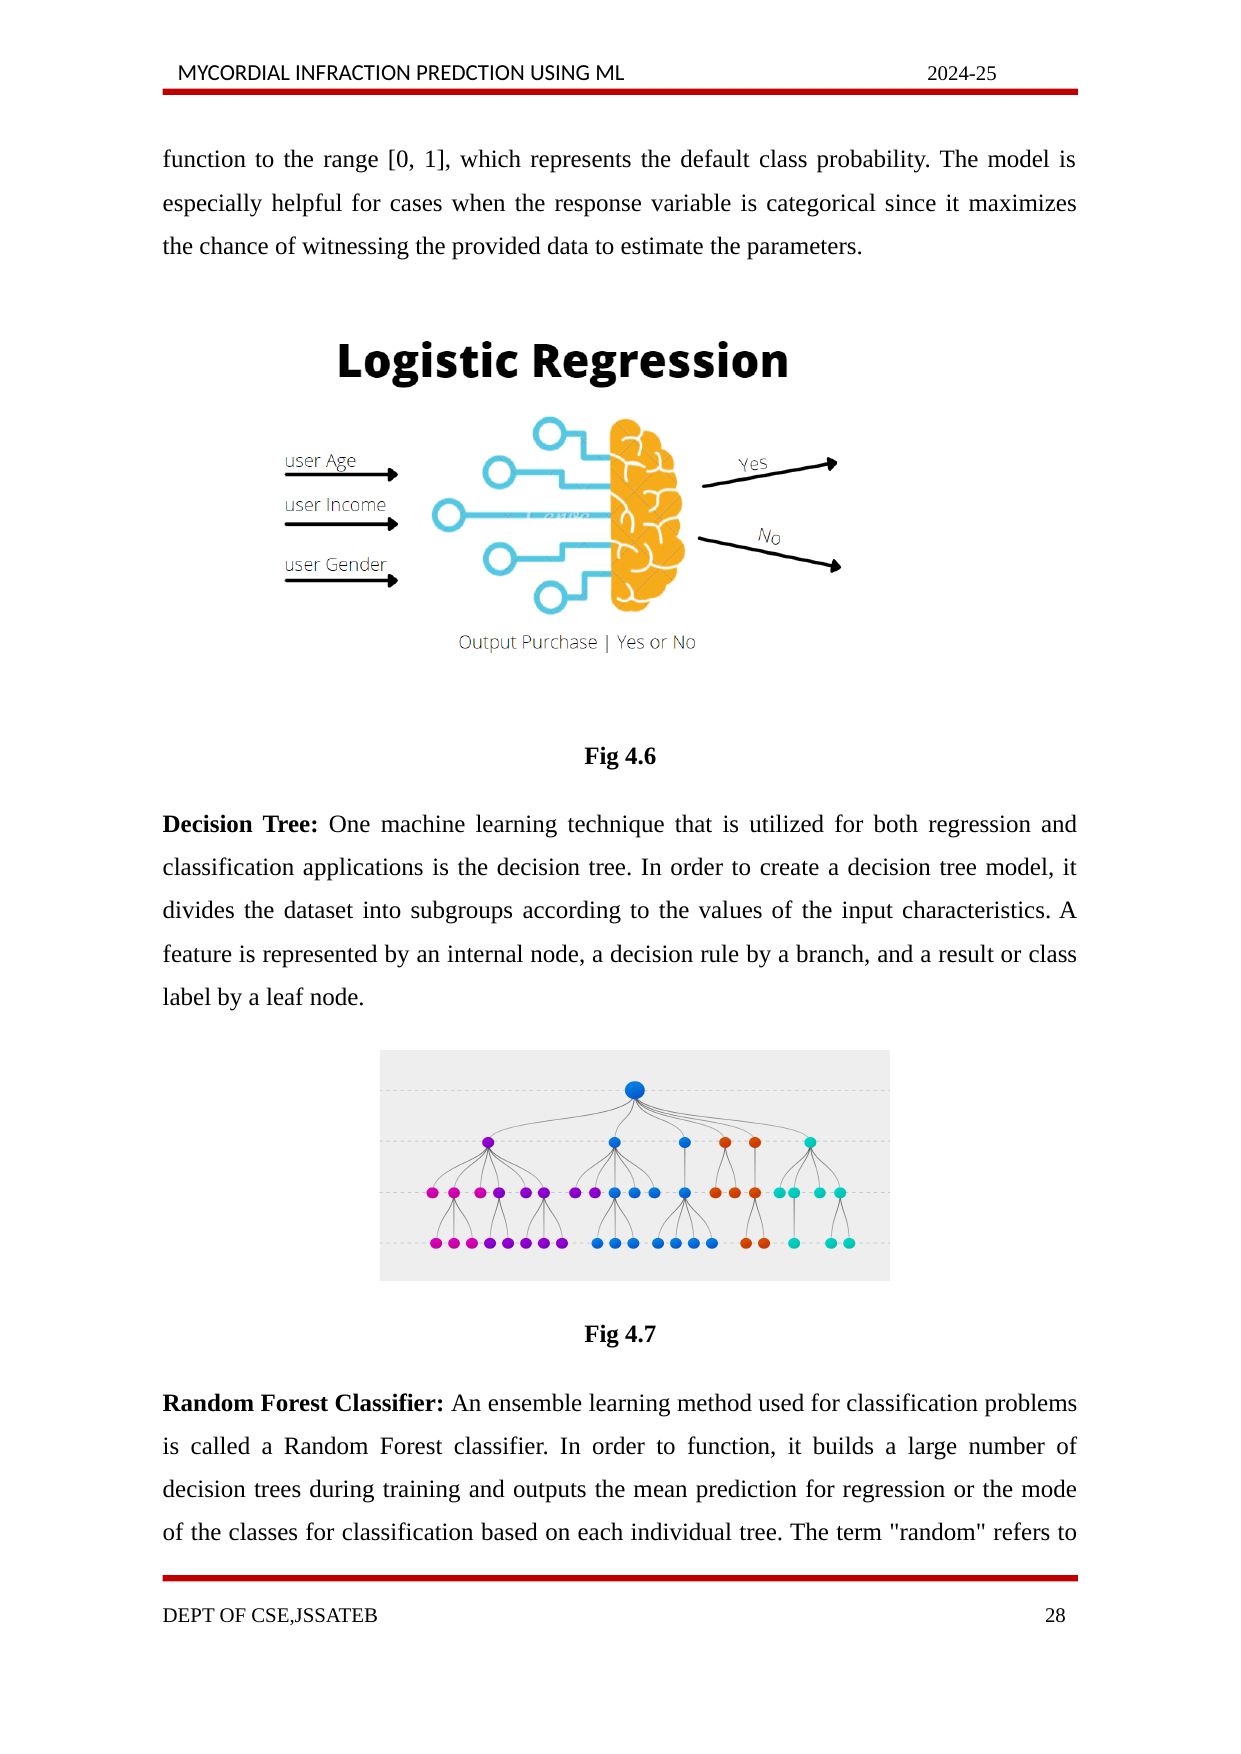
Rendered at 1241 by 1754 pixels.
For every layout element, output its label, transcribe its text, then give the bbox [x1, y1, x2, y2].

picture [188, 298, 922, 703]
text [162, 1388, 1078, 1546]
text Fig 4.7 [162, 1319, 1078, 1348]
picture [379, 1050, 890, 1281]
text Fig 4.6 [162, 741, 1078, 770]
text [162, 144, 1078, 259]
text Decision Tree: One machine learning technique that is utilized for both regression and classification applications is the decision tree. In order to create a decision tree model, it divides the dataset into subgroups according to the values of the input characteristics. A feature is represented by an internal node, a decision rule by a branch, and a result or class label by a leaf node. [162, 809, 1078, 1011]
